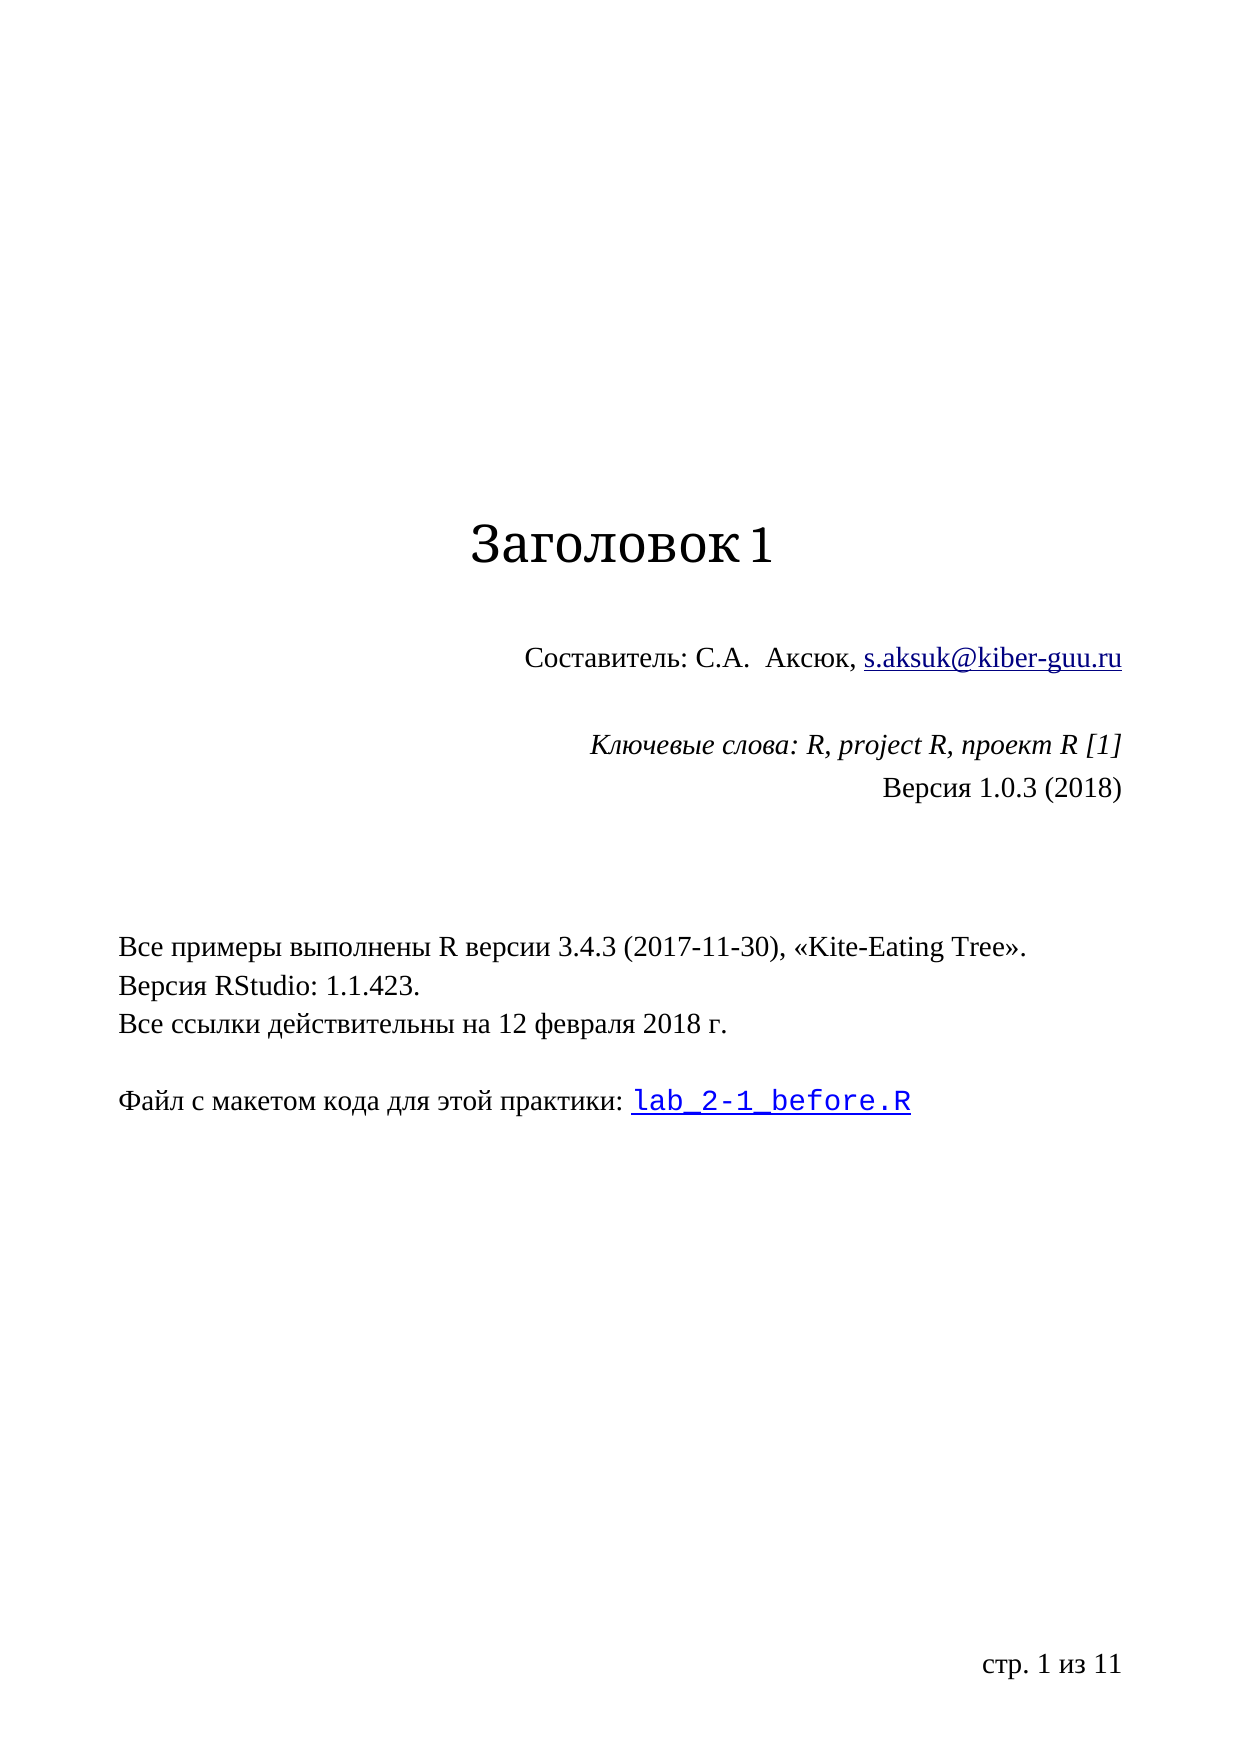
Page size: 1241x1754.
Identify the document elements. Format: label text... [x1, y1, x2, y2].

subtitle Заголовок 1 [118, 516, 1122, 576]
text Составитель: С.А. Аксюк, s.aksuk@kiber-guu.ru [118, 641, 1122, 674]
text Все примеры выполнены R версии 3.4.3 (2017-11-30), «Kite-Eating Tree». [118, 929, 1122, 963]
text Версия 1.0.3 (2018) [118, 770, 1122, 804]
text Все ссылки действительны на 12 февраля 2018 г. [118, 1006, 1122, 1040]
text Ключевые слова: R, project R, проект R [1] [118, 727, 1122, 761]
text Файл с макетом кода для этой практики: lab_2-1_before.R [118, 1083, 1122, 1119]
text Версия RStudio: 1.1.423. [118, 968, 1122, 1001]
